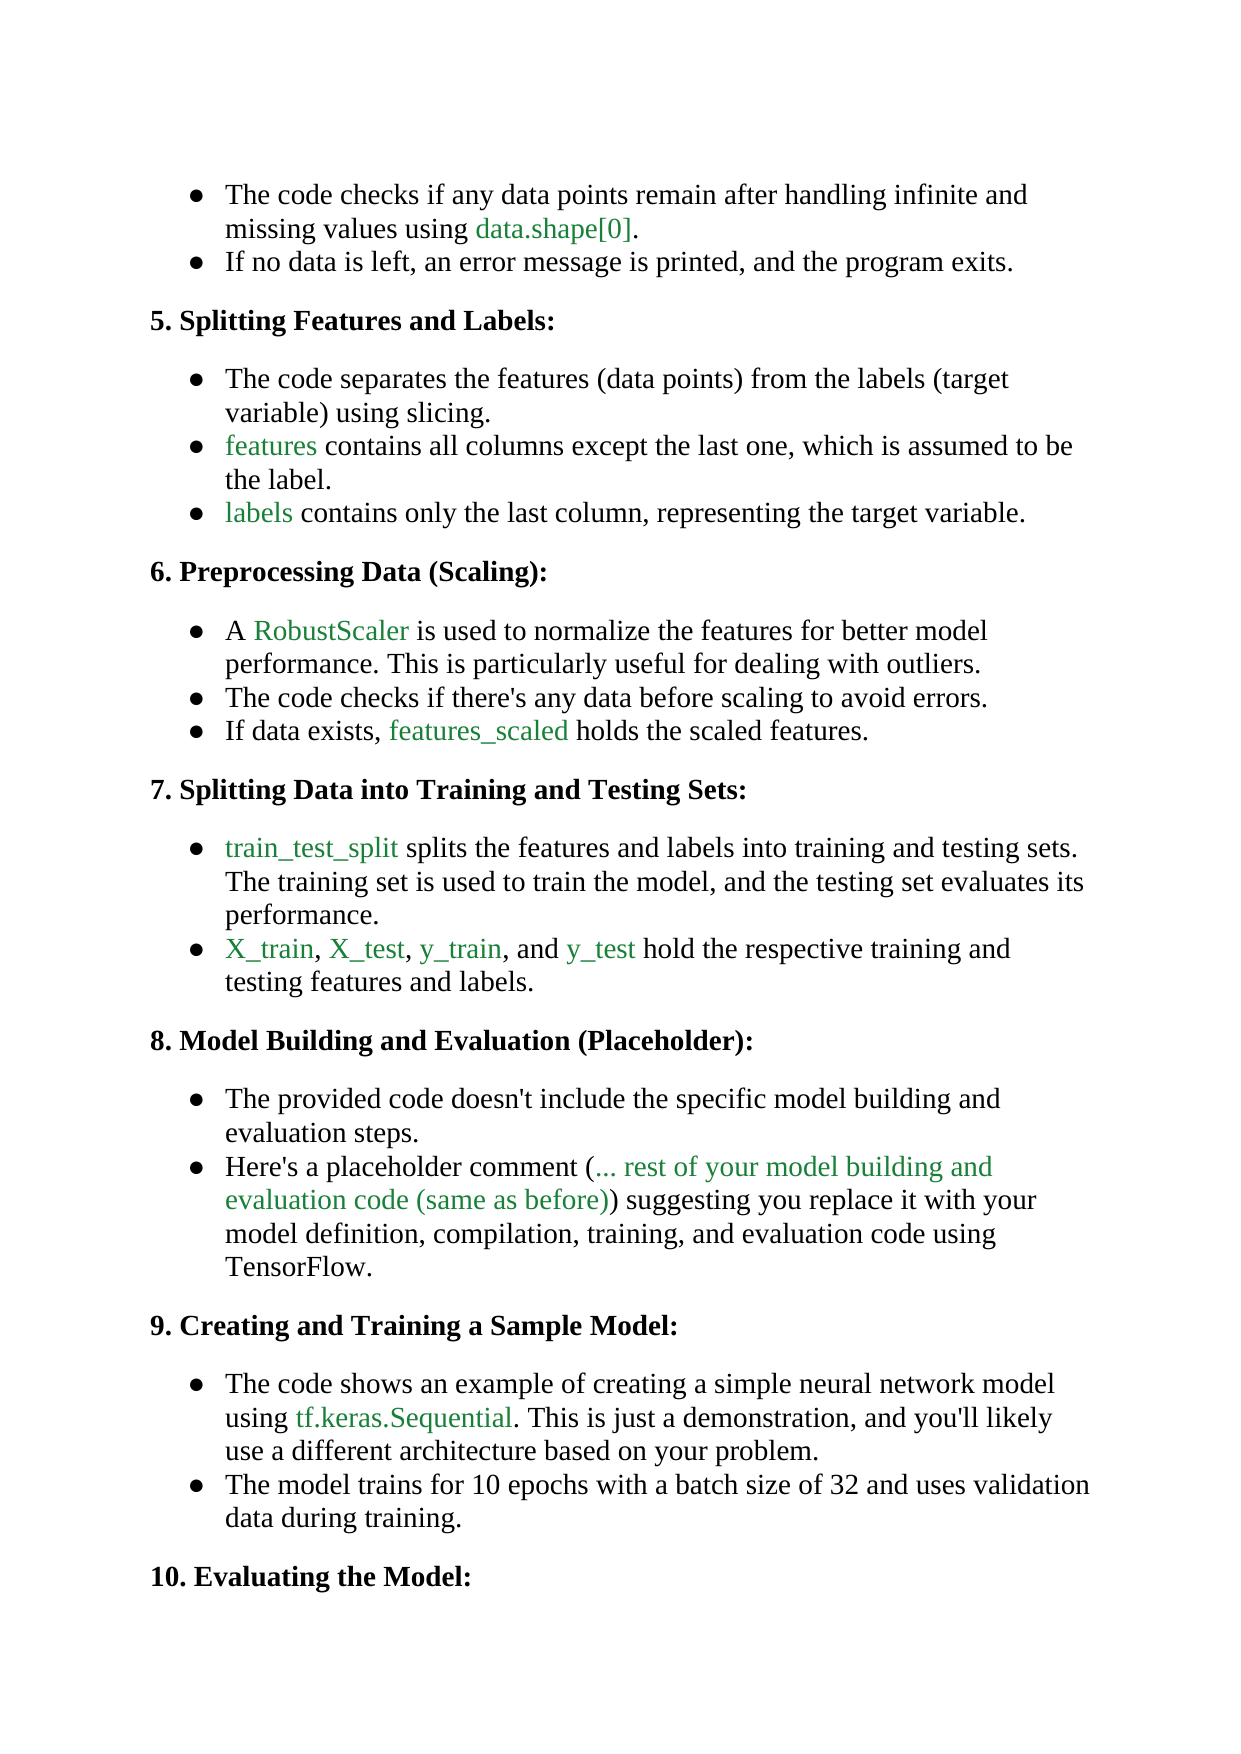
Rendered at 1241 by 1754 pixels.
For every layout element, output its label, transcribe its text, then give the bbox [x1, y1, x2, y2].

text 8. Model Building and Evaluation (Placeholder): [150, 1023, 1090, 1057]
text 7. Splitting Data into Training and Testing Sets: [150, 772, 1090, 805]
list The code shows an example of creating a simple neural network model using tf.keras.Sequential. This is just a demonstration, and you'll likely use a different architecture based on your problem. [187, 1366, 1090, 1467]
list The code checks if any data points remain after handling infinite and missing values using data.shape[0]. [187, 177, 1090, 244]
list The provided code doesn't include the specific model building and evaluation steps. [187, 1082, 1090, 1149]
list The code checks if there's any data before scaling to avoid errors. [187, 680, 1090, 713]
list If data exists, features_scaled holds the scaled features. [187, 713, 1090, 747]
text 6. Preprocessing Data (Scaling): [150, 554, 1090, 588]
list Here's a placeholder comment (... rest of your model building and evaluation code (same as before)) suggesting you replace it with your model definition, compilation, training, and evaluation code using TensorFlow. [187, 1149, 1090, 1283]
text 5. Splitting Features and Labels: [150, 303, 1090, 336]
text 10. Evaluating the Model: [150, 1559, 1090, 1593]
list features contains all columns except the last one, which is assumed to be the label. [187, 428, 1090, 496]
list X_train, X_test, y_train, and y_test hold the respective training and testing features and labels. [187, 931, 1090, 998]
text 9. Creating and Training a Sample Model: [150, 1308, 1090, 1341]
list The code separates the features (data points) from the labels (target variable) using slicing. [187, 361, 1090, 428]
list The model trains for 10 epochs with a batch size of 32 and uses validation data during training. [187, 1467, 1090, 1534]
list A RobustScaler is used to normalize the features for better model performance. This is particularly useful for dealing with outliers. [187, 613, 1090, 680]
list labels contains only the last column, representing the target variable. [187, 496, 1090, 529]
list If no data is left, an error message is printed, and the program exits. [187, 244, 1090, 278]
list train_test_split splits the features and labels into training and testing sets. The training set is used to train the model, and the testing set evaluates its performance. [187, 830, 1090, 931]
